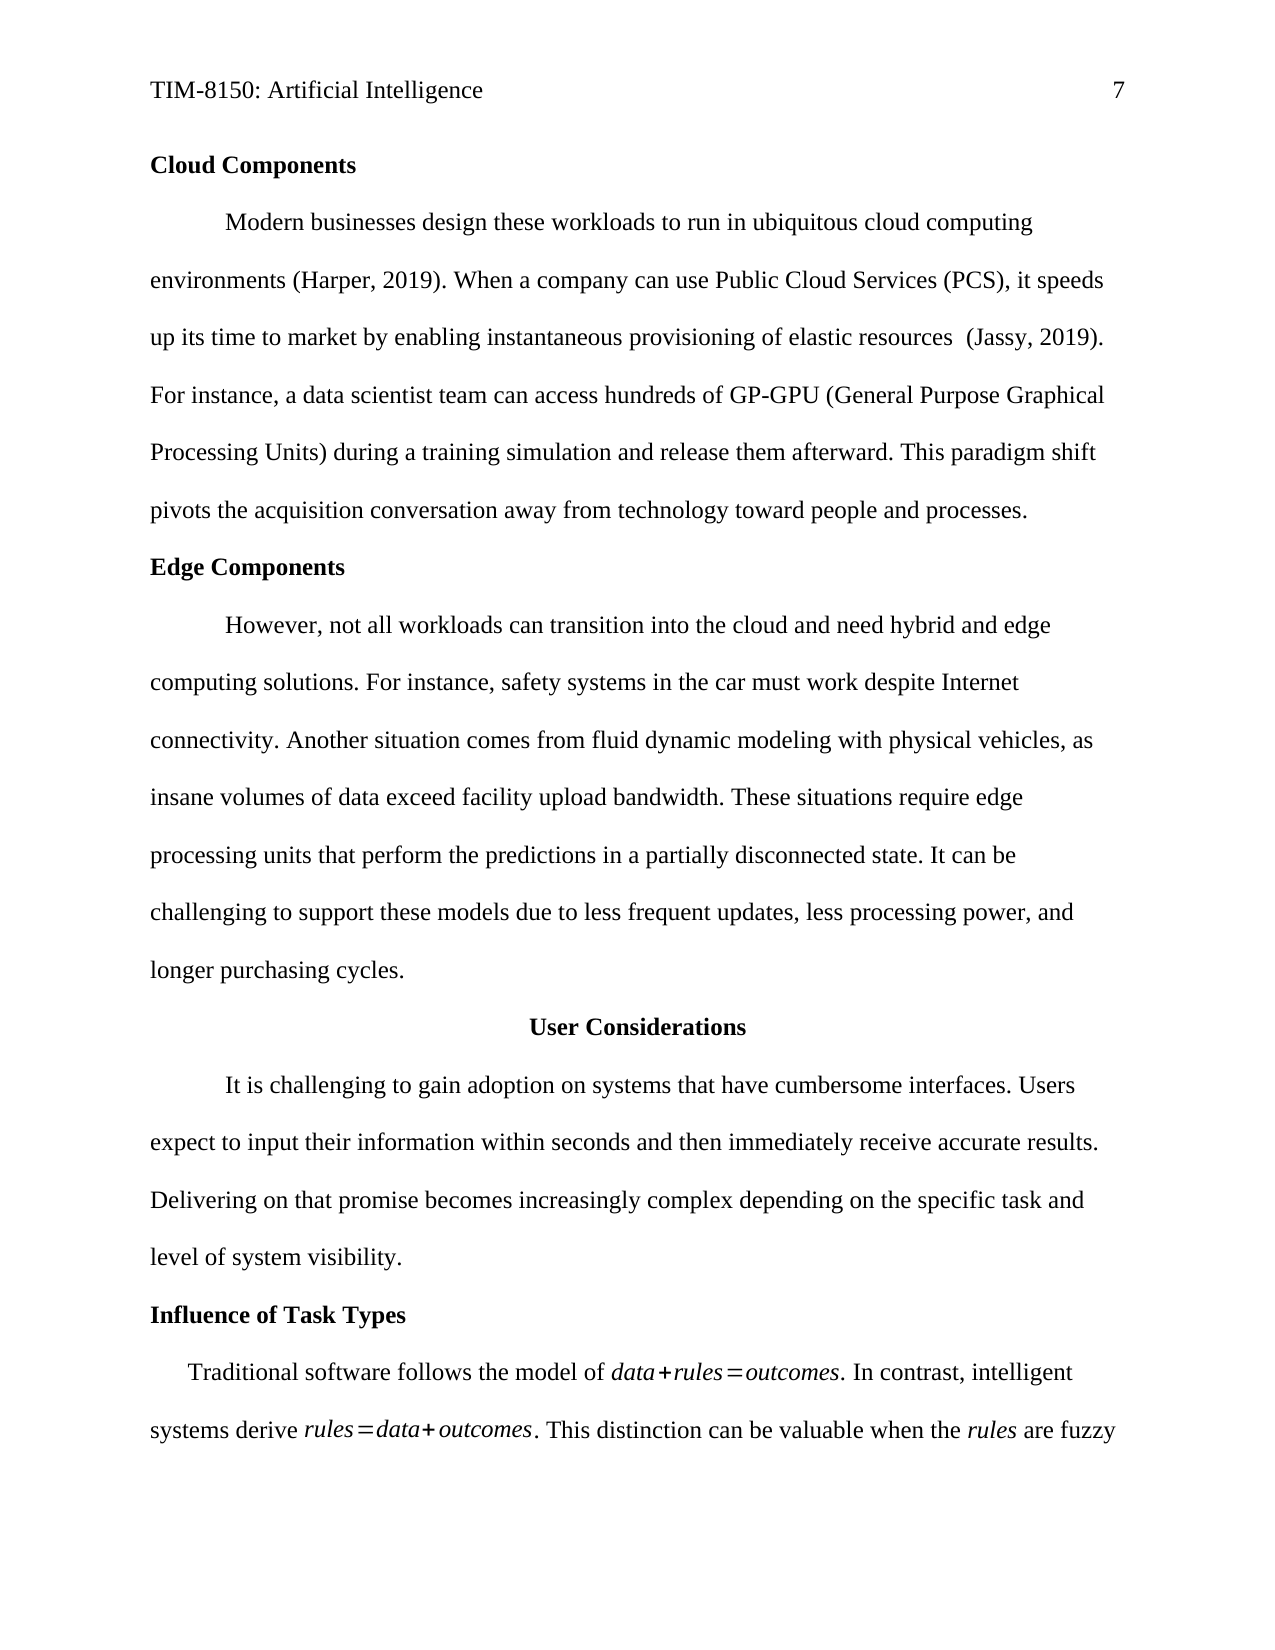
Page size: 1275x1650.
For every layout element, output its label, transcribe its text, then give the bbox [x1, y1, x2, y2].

subtitle Cloud Components [150, 150, 1125, 179]
text Modern businesses design these workloads to run in ubiquitous cloud computing environments. When a company can use Public Cloud Services (PCS), it speeds up its time to market by enabling instantaneous provisioning of elastic resources . For instance, a data scientist team can access hundreds of GP-GPU (General Purpose Graphical Processing Units) during a training simulation and release them afterward. This paradigm shift pivots the acquisition conversation away from technology toward people and processes. [150, 207, 1125, 524]
text However, not all workloads can transition into the cloud and need hybrid and edge computing solutions. For instance, safety systems in the car must work despite Internet connectivity. Another situation comes from fluid dynamic modeling with physical vehicles, as insane volumes of data exceed facility upload bandwidth. These situations require edge processing units that perform the predictions in a partially disconnected state. It can be challenging to support these models due to less frequent updates, less processing power, and longer purchasing cycles. [150, 610, 1125, 984]
subtitle Influence of Task Types [150, 1300, 1125, 1329]
subtitle Edge Components [150, 552, 1125, 581]
text It is challenging to gain adoption on systems that have cumbersome interfaces. Users expect to input their information within seconds and then immediately receive accurate results. Delivering on that promise becomes increasingly complex depending on the specific task and level of system visibility. [150, 1070, 1125, 1271]
subtitle User Considerations [150, 1012, 1125, 1041]
